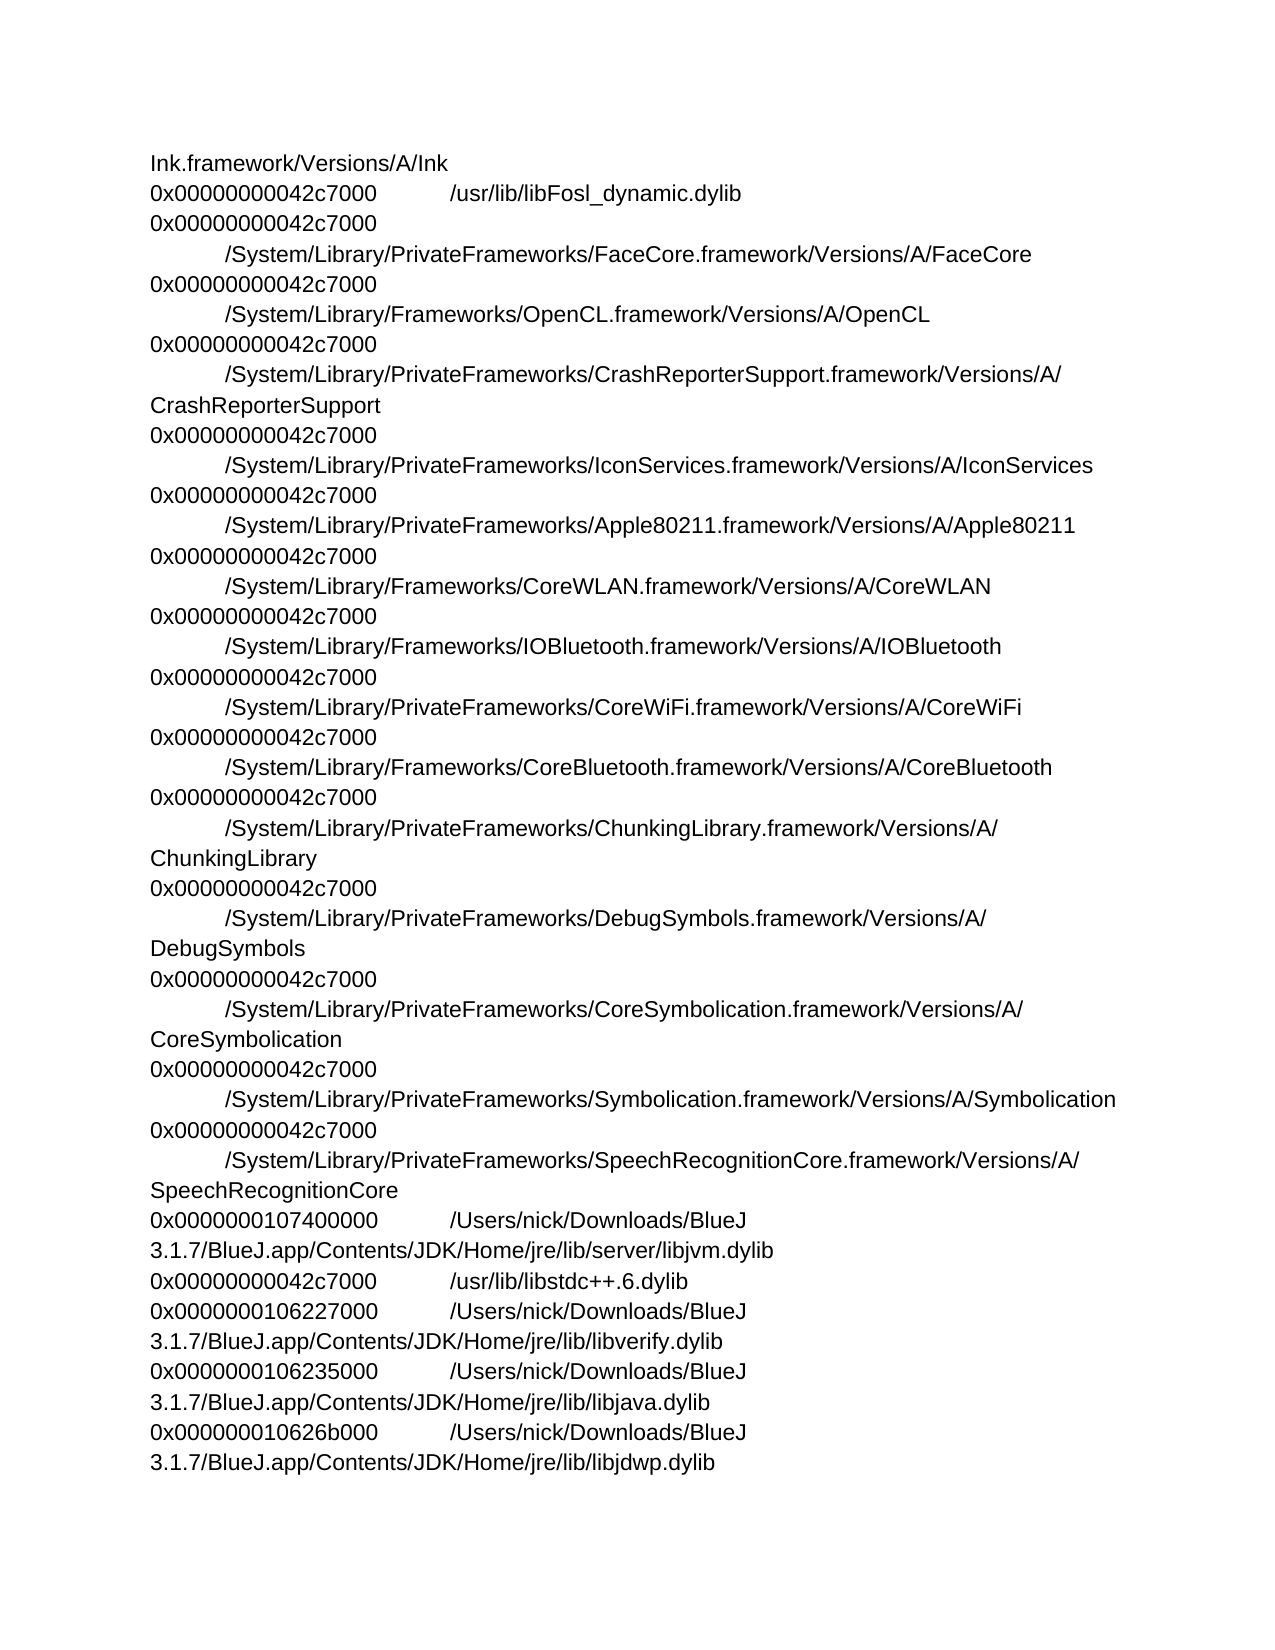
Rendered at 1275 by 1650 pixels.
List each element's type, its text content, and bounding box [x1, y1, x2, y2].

text 0x0000000106227000 /Users/nick/Downloads/BlueJ 3.1.7/BlueJ.app/Contents/JDK/Home/jre/lib/libverify.dylib [150, 1298, 1125, 1354]
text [150, 150, 1125, 176]
text 0x00000000042c7000 /System/Library/PrivateFrameworks/SpeechRecognitionCore.framework/Versions/A/SpeechRecognitionCore [150, 1117, 1125, 1203]
text 0x00000000042c7000 /System/Library/PrivateFrameworks/FaceCore.framework/Versions/A/FaceCore [150, 210, 1125, 267]
text 0x000000010626b000 /Users/nick/Downloads/BlueJ 3.1.7/BlueJ.app/Contents/JDK/Home/jre/lib/libjdwp.dylib [150, 1419, 1125, 1475]
text 0x00000000042c7000 /System/Library/PrivateFrameworks/Symbolication.framework/Versions/A/Symbolication [150, 1056, 1125, 1113]
text 0x00000000042c7000 /System/Library/Frameworks/CoreWLAN.framework/Versions/A/CoreWLAN [150, 543, 1125, 599]
text 0x00000000042c7000 /System/Library/PrivateFrameworks/CrashReporterSupport.framework/Versions/A/CrashReporterSupport [150, 331, 1125, 418]
text 0x00000000042c7000 /System/Library/Frameworks/OpenCL.framework/Versions/A/OpenCL [150, 271, 1125, 327]
text 0x00000000042c7000 /System/Library/Frameworks/CoreBluetooth.framework/Versions/A/CoreBluetooth [150, 724, 1125, 781]
text 0x00000000042c7000 /usr/lib/libstdc++.6.dylib [150, 1268, 1125, 1294]
text 0x0000000106235000 /Users/nick/Downloads/BlueJ 3.1.7/BlueJ.app/Contents/JDK/Home/jre/lib/libjava.dylib [150, 1358, 1125, 1415]
text 0x0000000107400000 /Users/nick/Downloads/BlueJ 3.1.7/BlueJ.app/Contents/JDK/Home/jre/lib/server/libjvm.dylib [150, 1207, 1125, 1264]
text 0x00000000042c7000 /System/Library/Frameworks/IOBluetooth.framework/Versions/A/IOBluetooth [150, 603, 1125, 660]
text 0x00000000042c7000 /usr/lib/libFosl_dynamic.dylib [150, 180, 1125, 207]
text 0x00000000042c7000 /System/Library/PrivateFrameworks/IconServices.framework/Versions/A/IconServices [150, 422, 1125, 478]
text 0x00000000042c7000 /System/Library/PrivateFrameworks/CoreWiFi.framework/Versions/A/CoreWiFi [150, 663, 1125, 720]
text 0x00000000042c7000 /System/Library/PrivateFrameworks/ChunkingLibrary.framework/Versions/A/ChunkingLibrary [150, 784, 1125, 871]
text 0x00000000042c7000 /System/Library/PrivateFrameworks/CoreSymbolication.framework/Versions/A/CoreSymbolication [150, 966, 1125, 1052]
text 0x00000000042c7000 /System/Library/PrivateFrameworks/Apple80211.framework/Versions/A/Apple80211 [150, 482, 1125, 539]
text 0x00000000042c7000 /System/Library/PrivateFrameworks/DebugSymbols.framework/Versions/A/DebugSymbols [150, 875, 1125, 962]
